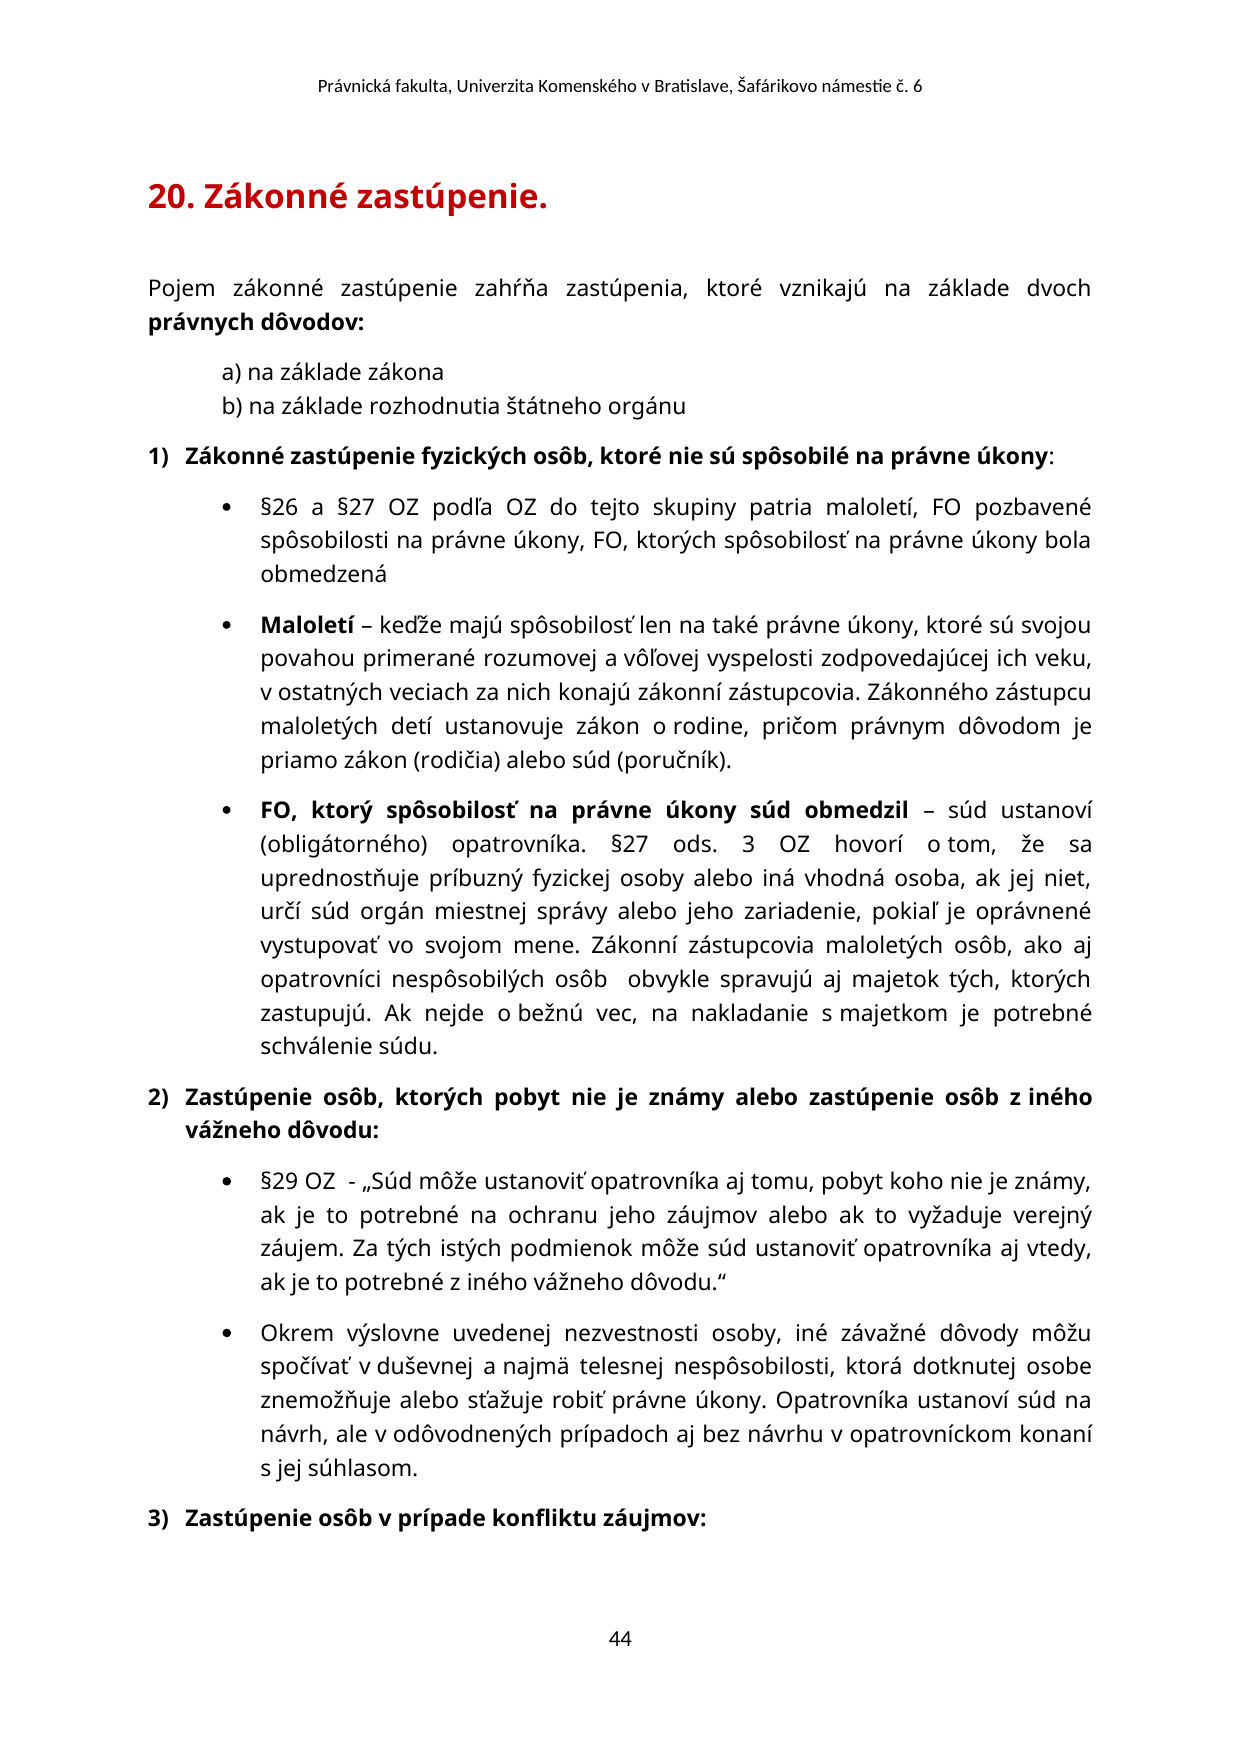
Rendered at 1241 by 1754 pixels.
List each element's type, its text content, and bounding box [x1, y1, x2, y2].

list FO, ktorý spôsobilosť na právne úkony súd obmedzil – súd ustanoví (obligátorného) opatrovníka. §27 ods. 3 OZ hovorí o tom, že sa uprednostňuje príbuzný fyzickej osoby alebo iná vhodná osoba, ak jej niet, určí súd orgán miestnej správy alebo jeho zariadenie, pokiaľ je oprávnené vystupovať vo svojom mene. Zákonní zástupcovia maloletých osôb, ako aj opatrovníci nespôsobilých osôb obvykle spravujú aj majetok tých, ktorých zastupujú. Ak nejde o bežnú vec, na nakladanie s majetkom je potrebné schválenie súdu. [223, 794, 1093, 1062]
list Zastúpenie osôb v prípade konfliktu záujmov: [148, 1502, 1093, 1533]
list Zastúpenie osôb, ktorých pobyt nie je známy alebo zastúpenie osôb z iného vážneho dôvodu: [148, 1081, 1093, 1146]
text Pojem zákonné zastúpenie zahŕňa zastúpenia, ktoré vznikajú na základe dvoch právnych dôvodov: [148, 272, 1093, 337]
text 20. Zákonné zastúpenie. [148, 173, 1093, 218]
list Maloletí – keďže majú spôsobilosť len na také právne úkony, ktoré sú svojou povahou primerané rozumovej a vôľovej vyspelosti zodpovedajúcej ich veku, v ostatných veciach za nich konajú zákonní zástupcovia. Zákonného zástupcu maloletých detí ustanovuje zákon o rodine, pričom právnym dôvodom je priamo zákon (rodičia) alebo súd (poručník). [223, 609, 1093, 775]
list Zákonné zastúpenie fyzických osôb, ktoré nie sú spôsobilé na právne úkony: [148, 440, 1093, 472]
list §29 OZ - „Súd môže ustanoviť opatrovníka aj tomu, pobyt koho nie je známy, ak je to potrebné na ochranu jeho záujmov alebo ak to vyžaduje verejný záujem. Za tých istých podmienok môže súd ustanoviť opatrovníka aj vtedy, ak je to potrebné z iného vážneho dôvodu.“ [223, 1165, 1093, 1297]
text b) na základe rozhodnutia štátneho orgánu [221, 390, 1093, 421]
list §26 a §27 OZ podľa OZ do tejto skupiny patria maloletí, FO pozbavené spôsobilosti na právne úkony, FO, ktorých spôsobilosť na právne úkony bola obmedzená [223, 491, 1093, 589]
list Okrem výslovne uvedenej nezvestnosti osoby, iné závažné dôvody môžu spočívať v duševnej a najmä telesnej nespôsobilosti, ktorá dotknutej osobe znemožňuje alebo sťažuje robiť právne úkony. Opatrovníka ustanoví súd na návrh, ale v odôvodnených prípadoch aj bez návrhu v opatrovníckom konaní s jej súhlasom. [223, 1317, 1093, 1483]
text a) na základe zákona [221, 356, 1093, 387]
